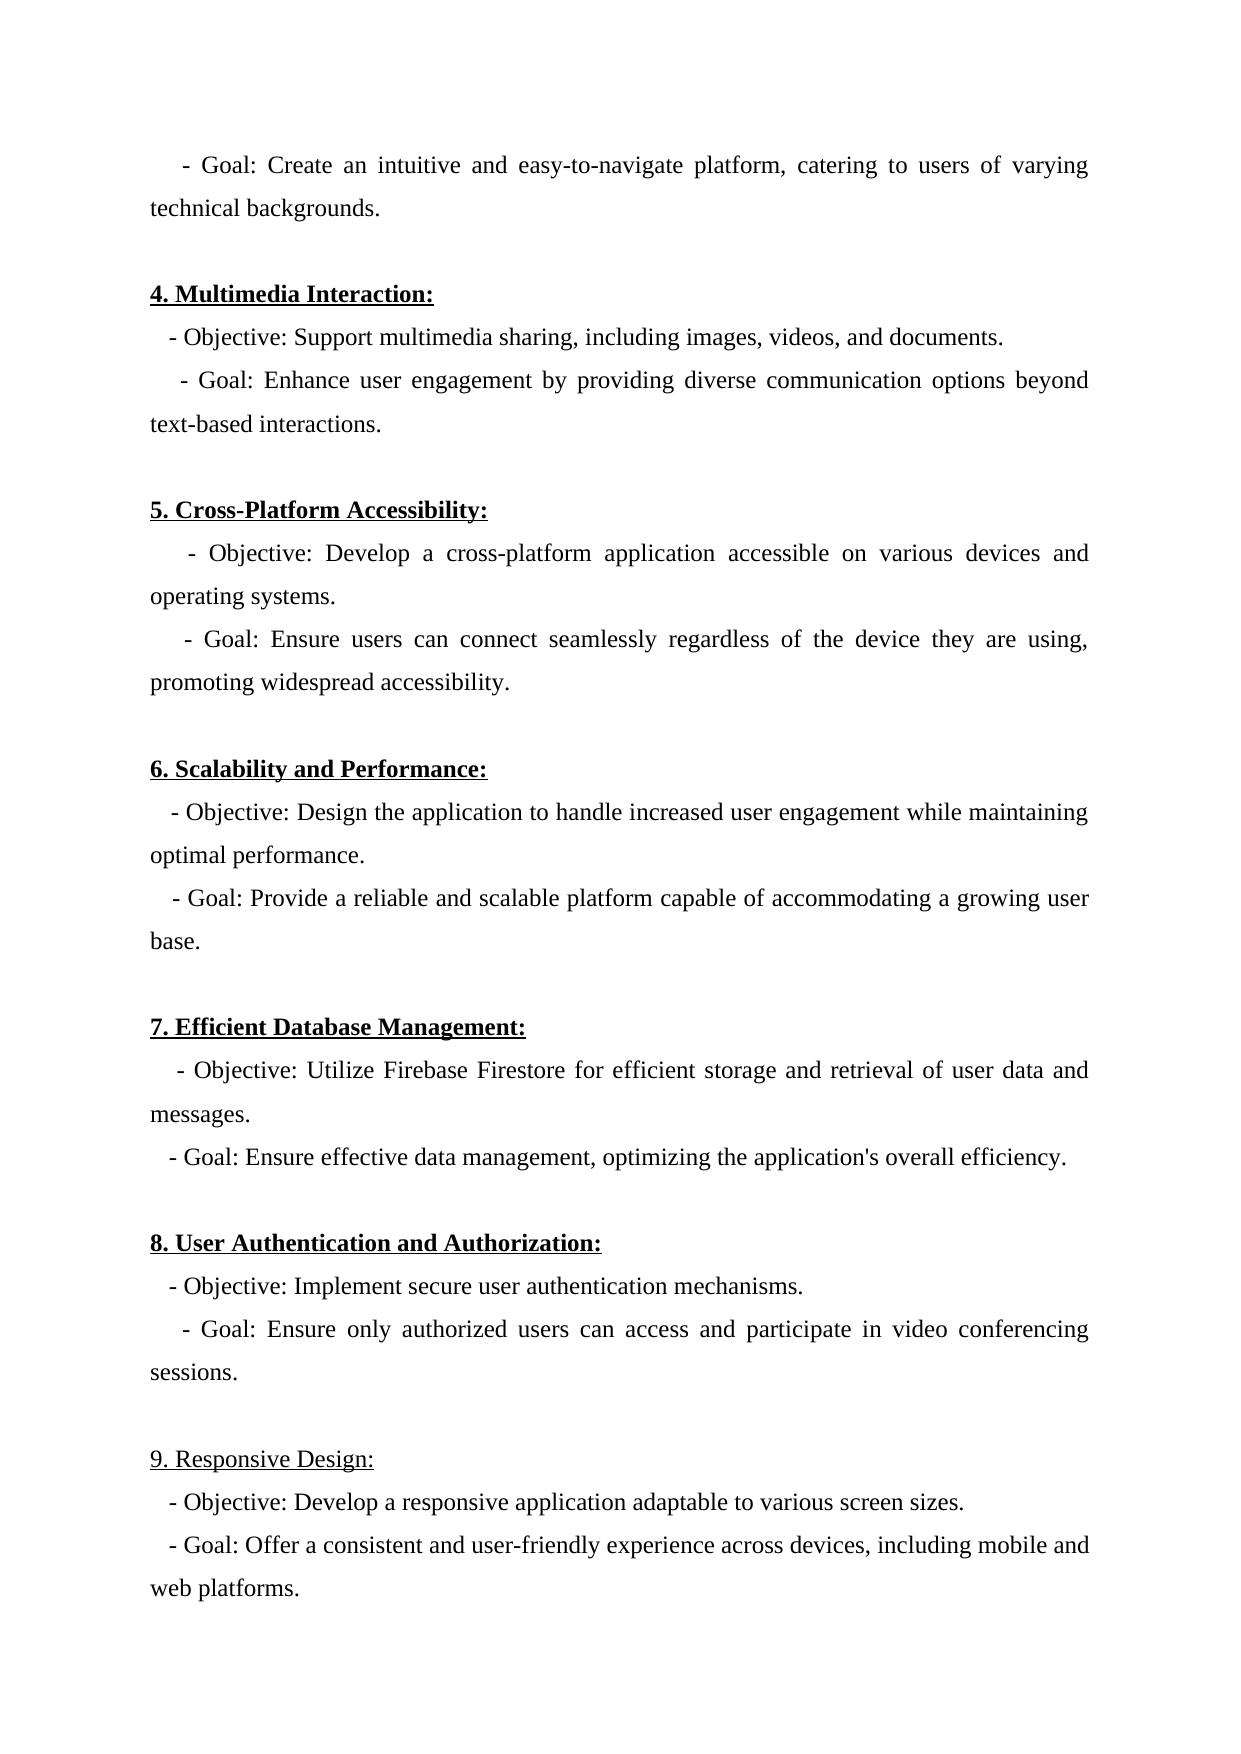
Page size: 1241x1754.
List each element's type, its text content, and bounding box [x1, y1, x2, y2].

text - Goal: Ensure users can connect seamlessly regardless of the device they are using, promoting widespread accessibility. [150, 624, 1090, 696]
text - Objective: Implement secure user authentication mechanisms. [150, 1271, 1090, 1300]
text 7. Efficient Database Management: [150, 1012, 1090, 1041]
text - Goal: Offer a consistent and user-friendly experience across devices, including mobile and web platforms. [150, 1530, 1090, 1602]
text - Objective: Utilize Firebase Firestore for efficient storage and retrieval of user data and messages. [150, 1056, 1090, 1127]
text - Goal: Create an intuitive and easy-to-navigate platform, catering to users of varying technical backgrounds. [150, 150, 1090, 222]
text 4. Multimedia Interaction: [150, 279, 1090, 308]
text - Goal: Enhance user engagement by providing diverse communication options beyond text-based interactions. [150, 366, 1090, 437]
text 8. User Authentication and Authorization: [150, 1228, 1090, 1257]
text - Goal: Ensure only authorized users can access and participate in video conferencing sessions. [150, 1314, 1090, 1386]
text - Goal: Ensure effective data management, optimizing the application's overall efficiency. [150, 1142, 1090, 1171]
text - Objective: Develop a responsive application adaptable to various screen sizes. [150, 1487, 1090, 1516]
text 9. Responsive Design: [150, 1444, 1090, 1472]
text 5. Cross-Platform Accessibility: [150, 495, 1090, 524]
text - Goal: Provide a reliable and scalable platform capable of accommodating a growing user base. [150, 883, 1090, 955]
text - Objective: Develop a cross-platform application accessible on various devices and operating systems. [150, 538, 1090, 610]
text - Objective: Support multimedia sharing, including images, videos, and documents. [150, 322, 1090, 351]
text - Objective: Design the application to handle increased user engagement while maintaining optimal performance. [150, 797, 1090, 869]
text 6. Scalability and Performance: [150, 754, 1090, 782]
